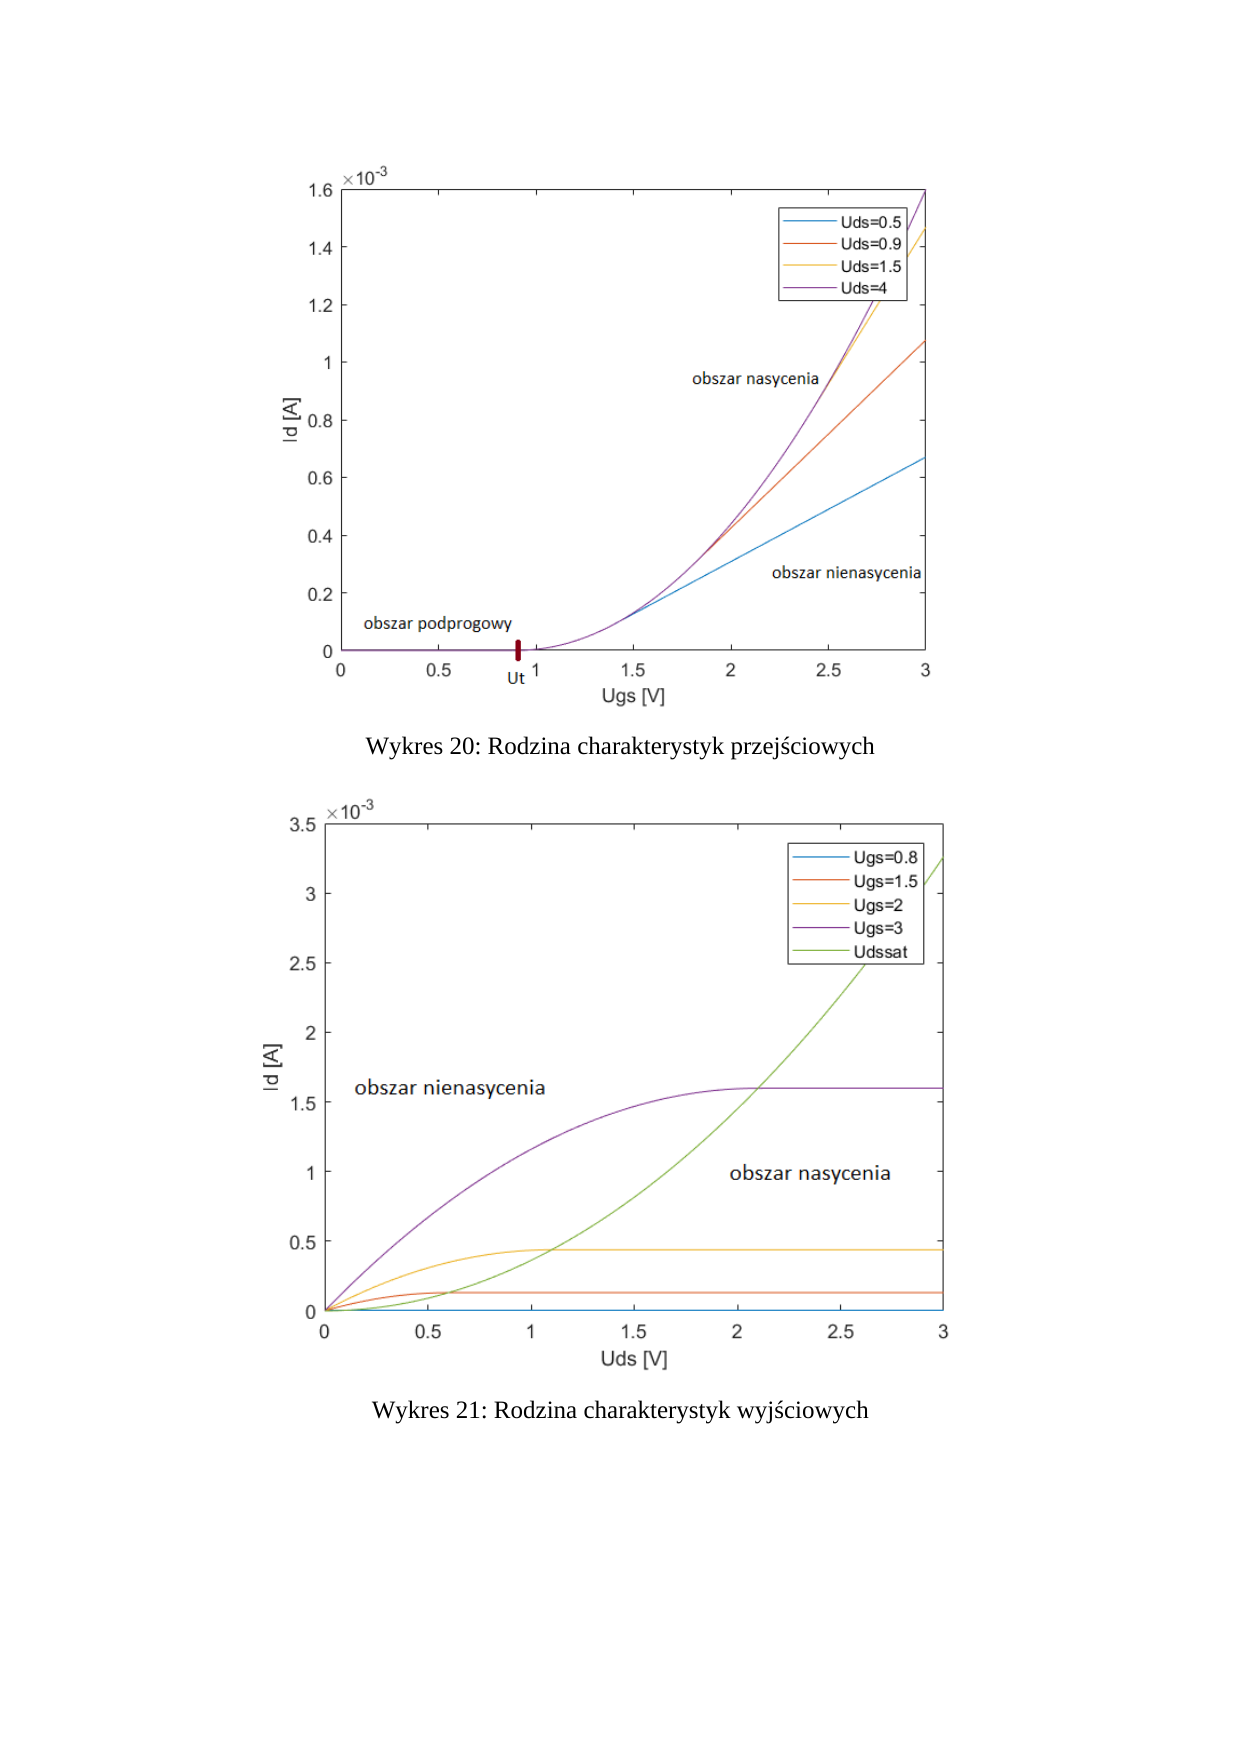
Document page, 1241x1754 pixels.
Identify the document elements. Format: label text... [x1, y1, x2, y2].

text Wykres 21: Rodzina charakterystyk wyjściowych [148, 1396, 1093, 1424]
picture [243, 147, 997, 713]
text Wykres 20: Rodzina charakterystyk przejściowych [148, 731, 1093, 760]
picture [221, 779, 1019, 1377]
